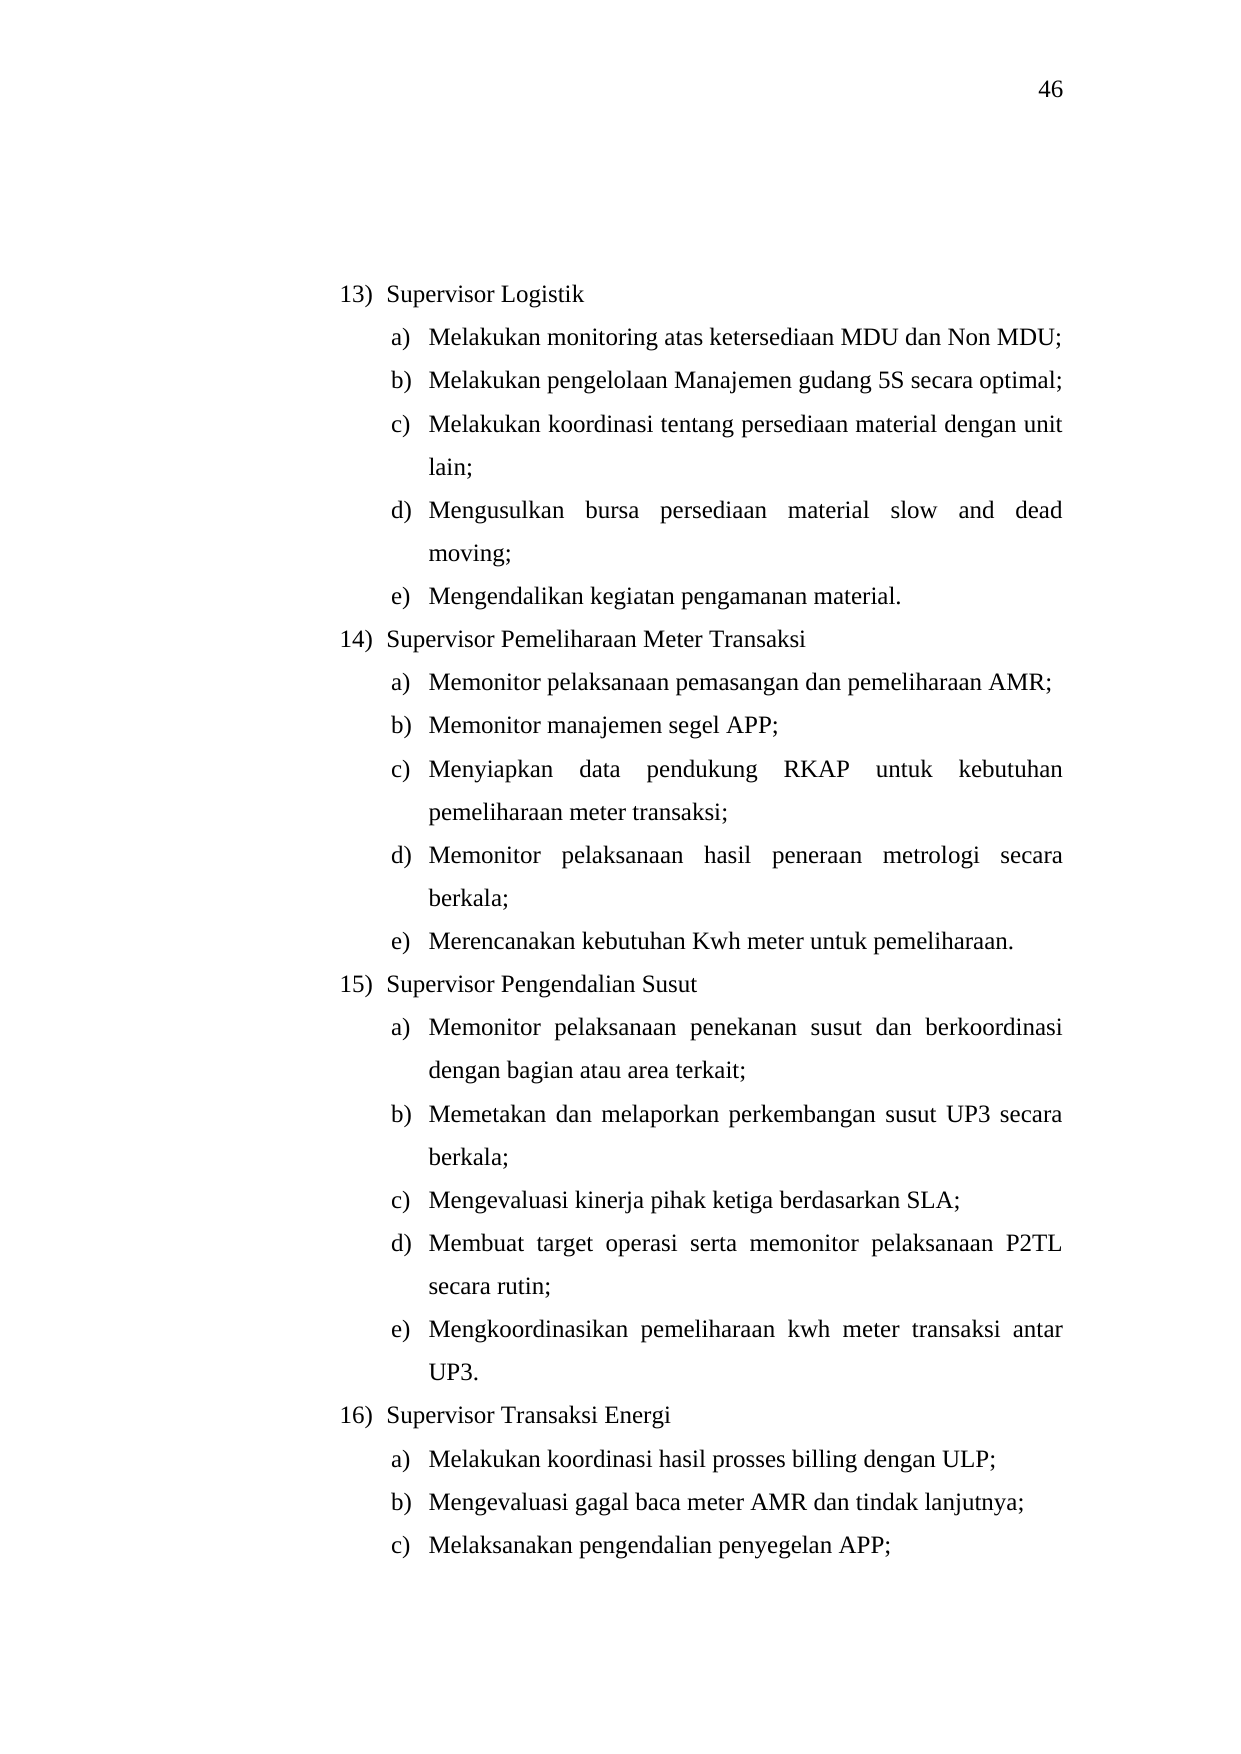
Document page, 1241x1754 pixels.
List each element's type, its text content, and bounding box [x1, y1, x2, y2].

list Menyiapkan data pendukung RKAP untuk kebutuhan pemeliharaan meter transaksi; [391, 754, 1063, 826]
list Mengusulkan bursa persediaan material slow and dead moving; [391, 495, 1063, 567]
list Melakukan koordinasi tentang persediaan material dengan unit lain; [391, 409, 1063, 481]
list Mengevaluasi gagal baca meter AMR dan tindak lanjutnya; [391, 1487, 1063, 1516]
list Supervisor Transaksi Energi [339, 1401, 1063, 1429]
list Supervisor Logistik [339, 279, 1063, 308]
list Supervisor Pemeliharaan Meter Transaksi [339, 624, 1063, 653]
list Memonitor pelaksanaan hasil peneraan metrologi secara berkala; [391, 840, 1063, 912]
list Memetakan dan melaporkan perkembangan susut UP3 secara berkala; [391, 1099, 1063, 1171]
list Memonitor pelaksanaan penekanan susut dan berkoordinasi dengan bagian atau area terkait; [391, 1012, 1063, 1084]
list Merencanakan kebutuhan Kwh meter untuk pemeliharaan. [391, 926, 1063, 955]
list Membuat target operasi serta memonitor pelaksanaan P2TL secara rutin; [391, 1228, 1063, 1300]
list Melaksanakan pengendalian penyegelan APP; [391, 1530, 1063, 1559]
list Mengendalikan kegiatan pengamanan material. [391, 581, 1063, 610]
list Melakukan koordinasi hasil prosses billing dengan ULP; [391, 1444, 1063, 1472]
list Supervisor Pengendalian Susut [339, 969, 1063, 998]
list Mengkoordinasikan pemeliharaan kwh meter transaksi antar UP3. [391, 1314, 1063, 1386]
list Melakukan monitoring atas ketersediaan MDU dan Non MDU; [391, 322, 1063, 351]
list Memonitor manajemen segel APP; [391, 711, 1063, 739]
list Melakukan pengelolaan Manajemen gudang 5S secara optimal; [391, 366, 1063, 394]
list Memonitor pelaksanaan pemasangan dan pemeliharaan AMR; [391, 667, 1063, 696]
list Mengevaluasi kinerja pihak ketiga berdasarkan SLA; [391, 1185, 1063, 1214]
